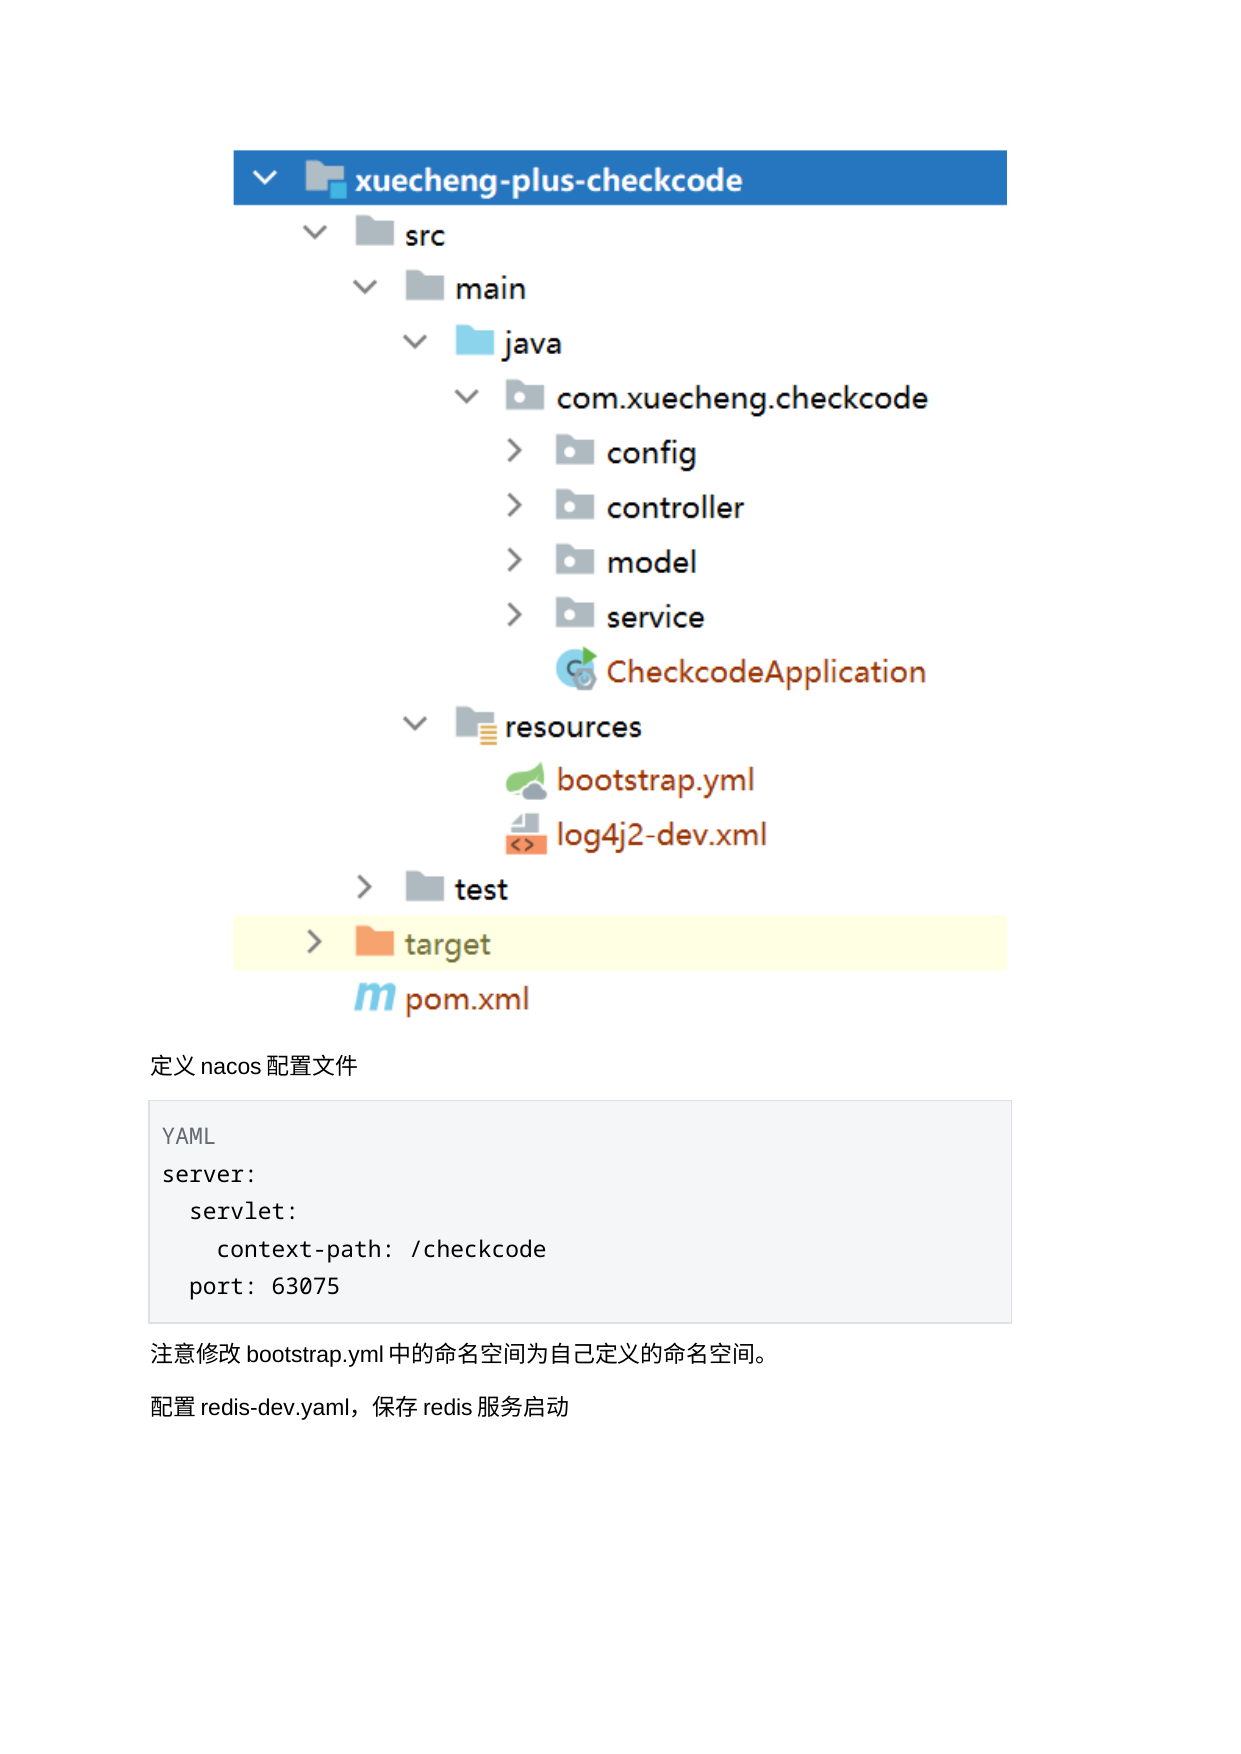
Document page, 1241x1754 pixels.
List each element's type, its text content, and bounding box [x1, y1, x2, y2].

text 定义nacos配置文件 [150, 1047, 1090, 1081]
table_header YAML server: servlet: context-path: /checkcode port: 63075 [150, 1101, 1011, 1322]
picture [233, 150, 1007, 1030]
text 注意修改bootstrap.yml中的命名空间为自己定义的命名空间。 [150, 1336, 1090, 1369]
text 配置redis-dev.yaml，保存redis服务启动 [150, 1388, 1090, 1422]
